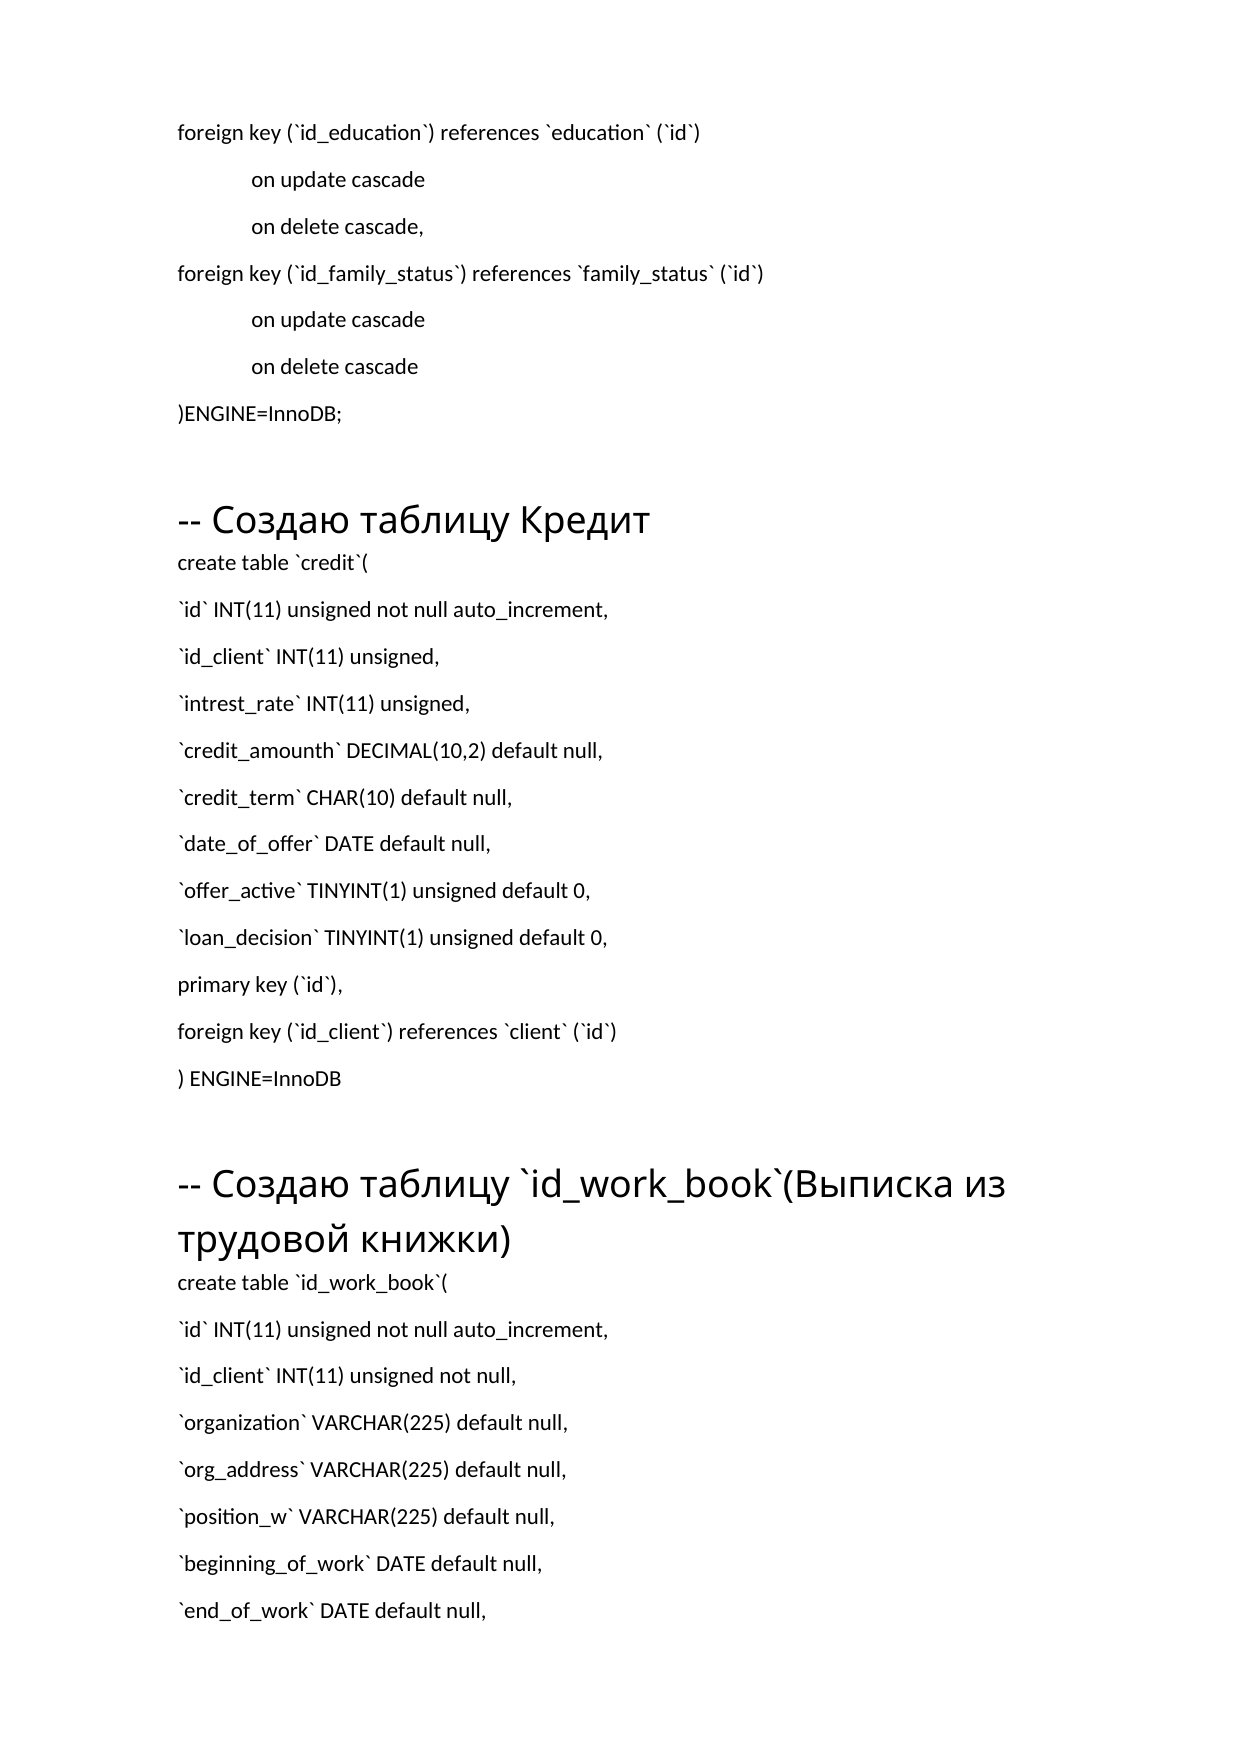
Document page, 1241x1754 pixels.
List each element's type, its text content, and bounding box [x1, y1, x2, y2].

text `id` INT(11) unsigned not null auto_increment, [177, 1315, 1152, 1343]
text `credit_term` CHAR(10) default null, [177, 783, 1152, 811]
subtitle -- Создаю таблицу Кредит [177, 493, 1152, 544]
text `id_client` INT(11) unsigned not null, [177, 1362, 1152, 1389]
text on update cascade [177, 306, 1152, 334]
text `id_client` INT(11) unsigned, [177, 642, 1152, 670]
text `loan_decision` TINYINT(1) unsigned default 0, [177, 923, 1152, 951]
text foreign key (`id_family_status`) references `family_status` (`id`) [177, 259, 1152, 287]
text foreign key (`id_client`) references `client` (`id`) [177, 1017, 1152, 1045]
text on delete cascade [177, 352, 1152, 381]
text primary key (`id`), [177, 970, 1152, 998]
text create table `credit`( [177, 548, 1152, 576]
text )ENGINE=InnoDB; [177, 399, 1152, 427]
text `position_w` VARCHAR(225) default null, [177, 1502, 1152, 1530]
text foreign key (`id_education`) references `education` (`id`) [177, 118, 1152, 146]
text `credit_amounth` DECIMAL(10,2) default null, [177, 736, 1152, 764]
text `date_of_offer` DATE default null, [177, 829, 1152, 857]
text `beginning_of_work` DATE default null, [177, 1549, 1152, 1577]
text ) ENGINE=InnoDB [177, 1064, 1152, 1092]
text `intrest_rate` INT(11) unsigned, [177, 689, 1152, 717]
text `offer_active` TINYINT(1) unsigned default 0, [177, 876, 1152, 904]
text create table `id_work_book`( [177, 1268, 1152, 1296]
text `organization` VARCHAR(225) default null, [177, 1408, 1152, 1436]
text `id` INT(11) unsigned not null auto_increment, [177, 595, 1152, 623]
text on delete cascade, [177, 212, 1152, 240]
text on update cascade [177, 165, 1152, 193]
subtitle -- Создаю таблицу `id_work_book`(Выписка из трудовой книжки) [177, 1158, 1152, 1264]
text `end_of_work` DATE default null, [177, 1596, 1152, 1624]
text `org_address` VARCHAR(225) default null, [177, 1455, 1152, 1483]
